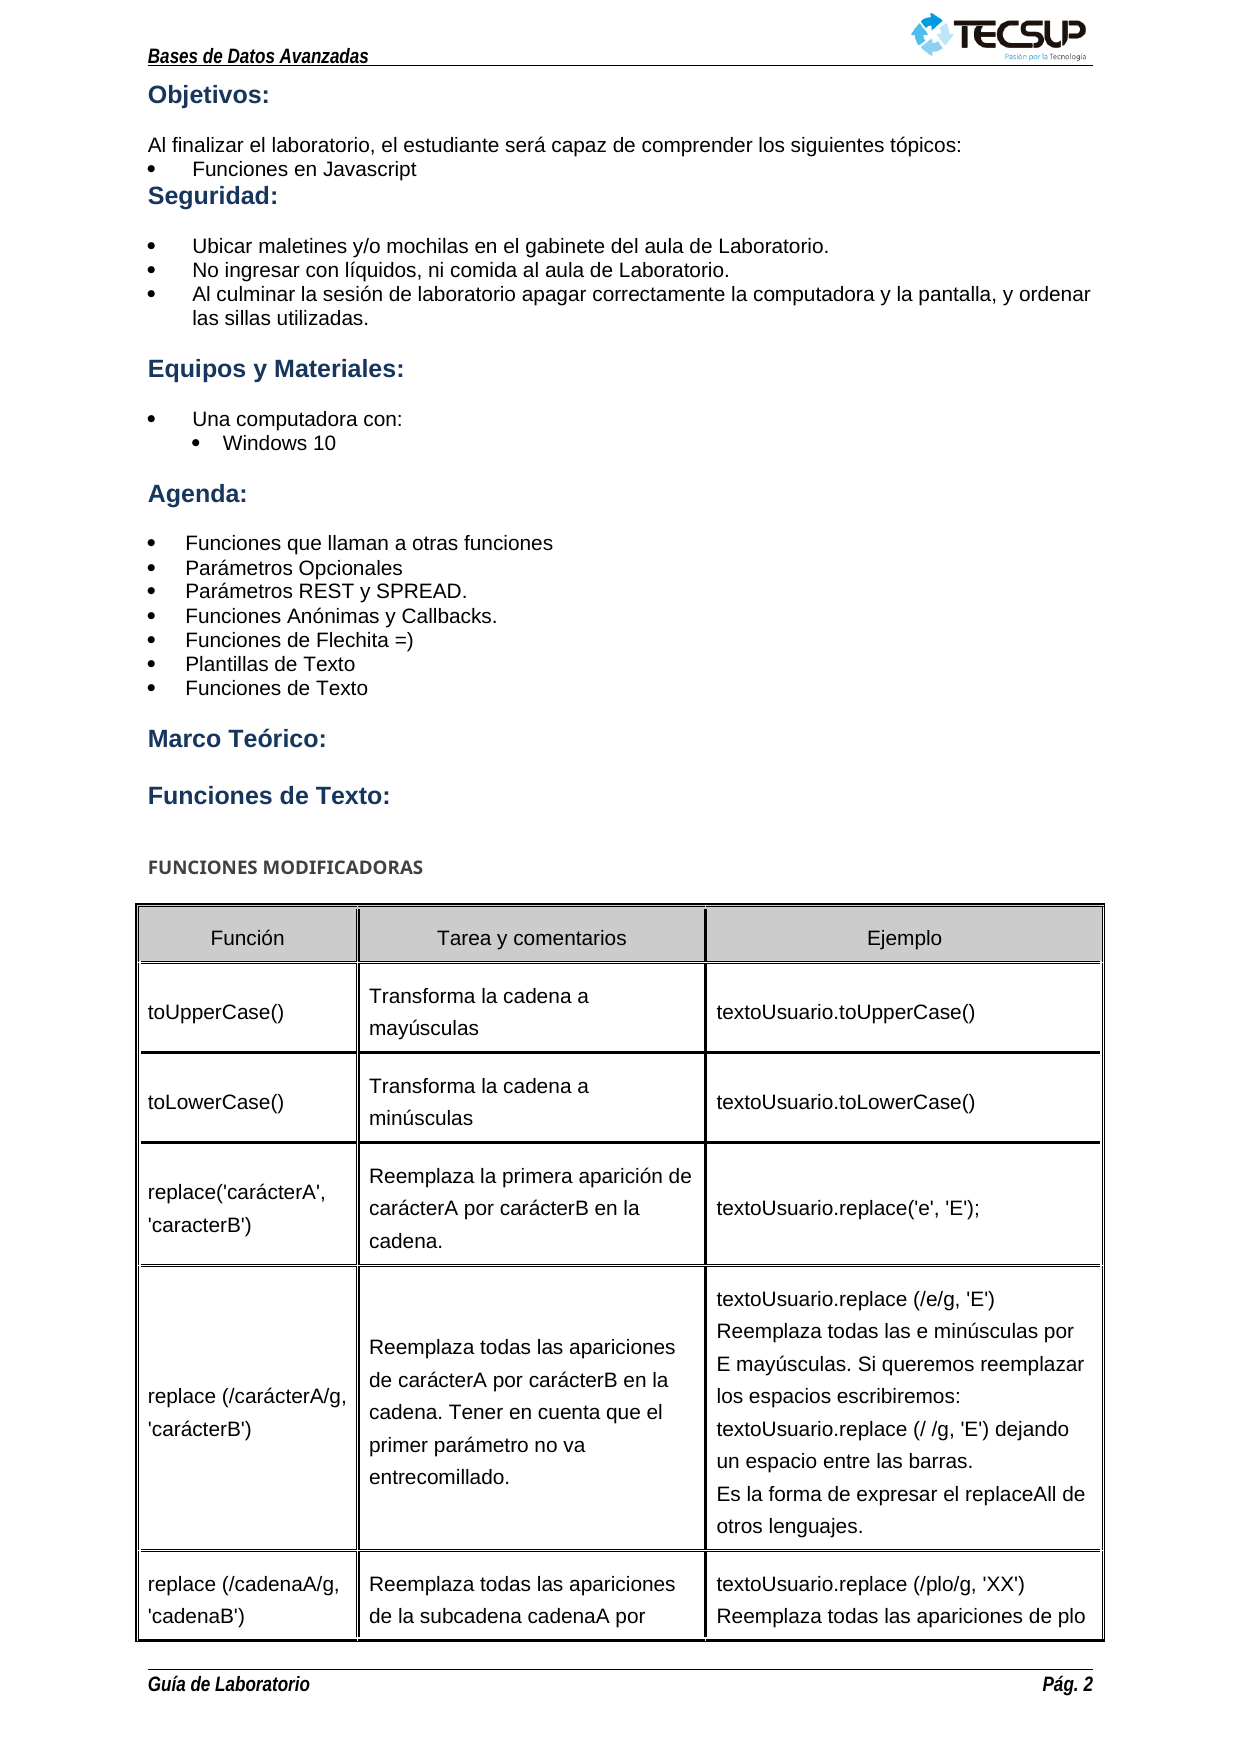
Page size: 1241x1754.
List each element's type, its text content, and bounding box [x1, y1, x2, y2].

text Al finalizar el laboratorio, el estudiante será capaz de comprender los siguientes tópicos: [148, 133, 1092, 157]
table_cell toUpperCase() [137, 961, 358, 1051]
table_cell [705, 1549, 1103, 1639]
list Plantillas de Texto [148, 652, 1092, 676]
table_cell textoUsuario.toUpperCase() [705, 961, 1103, 1051]
table_header Ejemplo [705, 907, 1102, 961]
text Agenda: [148, 478, 1092, 507]
text Marco Teórico: [148, 724, 1092, 752]
list Funciones que llaman a otras funciones [148, 531, 1092, 555]
list Parámetros Opcionales [148, 555, 1092, 579]
table_cell replace (/carácterA/g, 'carácterB') [137, 1264, 358, 1549]
table_cell Reemplaza todas las apariciones de carácterA por carácterB en la cadena. Tener en cuenta que el primer parámetro no va entrecomillado. [360, 1267, 704, 1549]
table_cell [358, 1552, 705, 1639]
table_cell textoUsuario.toLowerCase() [707, 1051, 1102, 1141]
table_cell Transforma la cadena a mayúsculas [360, 964, 704, 1051]
text Funciones de Texto: [148, 781, 1092, 810]
list Una computadora con: [148, 406, 1092, 431]
text FUNCIONES MODIFICADORAS [148, 854, 1092, 880]
table_cell toLowerCase() [139, 1051, 356, 1141]
list Windows 10 [192, 431, 1092, 454]
list Funciones en Javascript [148, 157, 1092, 181]
table_cell textoUsuario.replace('e', 'E'); [707, 1141, 1102, 1264]
list No ingresar con líquidos, ni comida al aula de Laboratorio. [148, 258, 1092, 282]
text Equipos y Materiales: [148, 354, 1092, 382]
list Ubicar maletines y/o mochilas en el gabinete del aula de Laboratorio. [148, 234, 1092, 258]
table_cell textoUsuario.replace (/e/g, 'E') Reemplaza todas las e minúsculas por E mayúsculas. Si queremos reemplazar los espacios escribiremos: textoUsuario.replace (/ /g, 'E') dejando un espacio entre las barras. Es la forma de expresar el replaceAll de otros lenguajes. [705, 1264, 1103, 1549]
table_header Función [139, 905, 358, 961]
table_cell Reemplaza la primera aparición de carácterA por carácterB en la cadena. [360, 1144, 704, 1264]
list Funciones Anónimas y Callbacks. [148, 603, 1092, 627]
text Seguridad: [148, 181, 1092, 209]
table_cell replace('carácterA', 'caracterB') [139, 1141, 356, 1264]
list Parámetros REST y SPREAD. [148, 579, 1092, 603]
list Funciones de Texto [148, 676, 1092, 700]
text Objetivos: [148, 80, 1092, 109]
table_header Tarea y comentarios [358, 907, 705, 961]
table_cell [137, 1549, 358, 1639]
list Al culminar la sesión de laboratorio apagar correctamente la computadora y la pantalla, y ordenar las sillas utilizadas. [148, 282, 1092, 330]
list Funciones de Flechita =) [148, 627, 1092, 652]
picture [910, 13, 1090, 63]
table_cell Transforma la cadena a minúsculas [360, 1054, 704, 1141]
